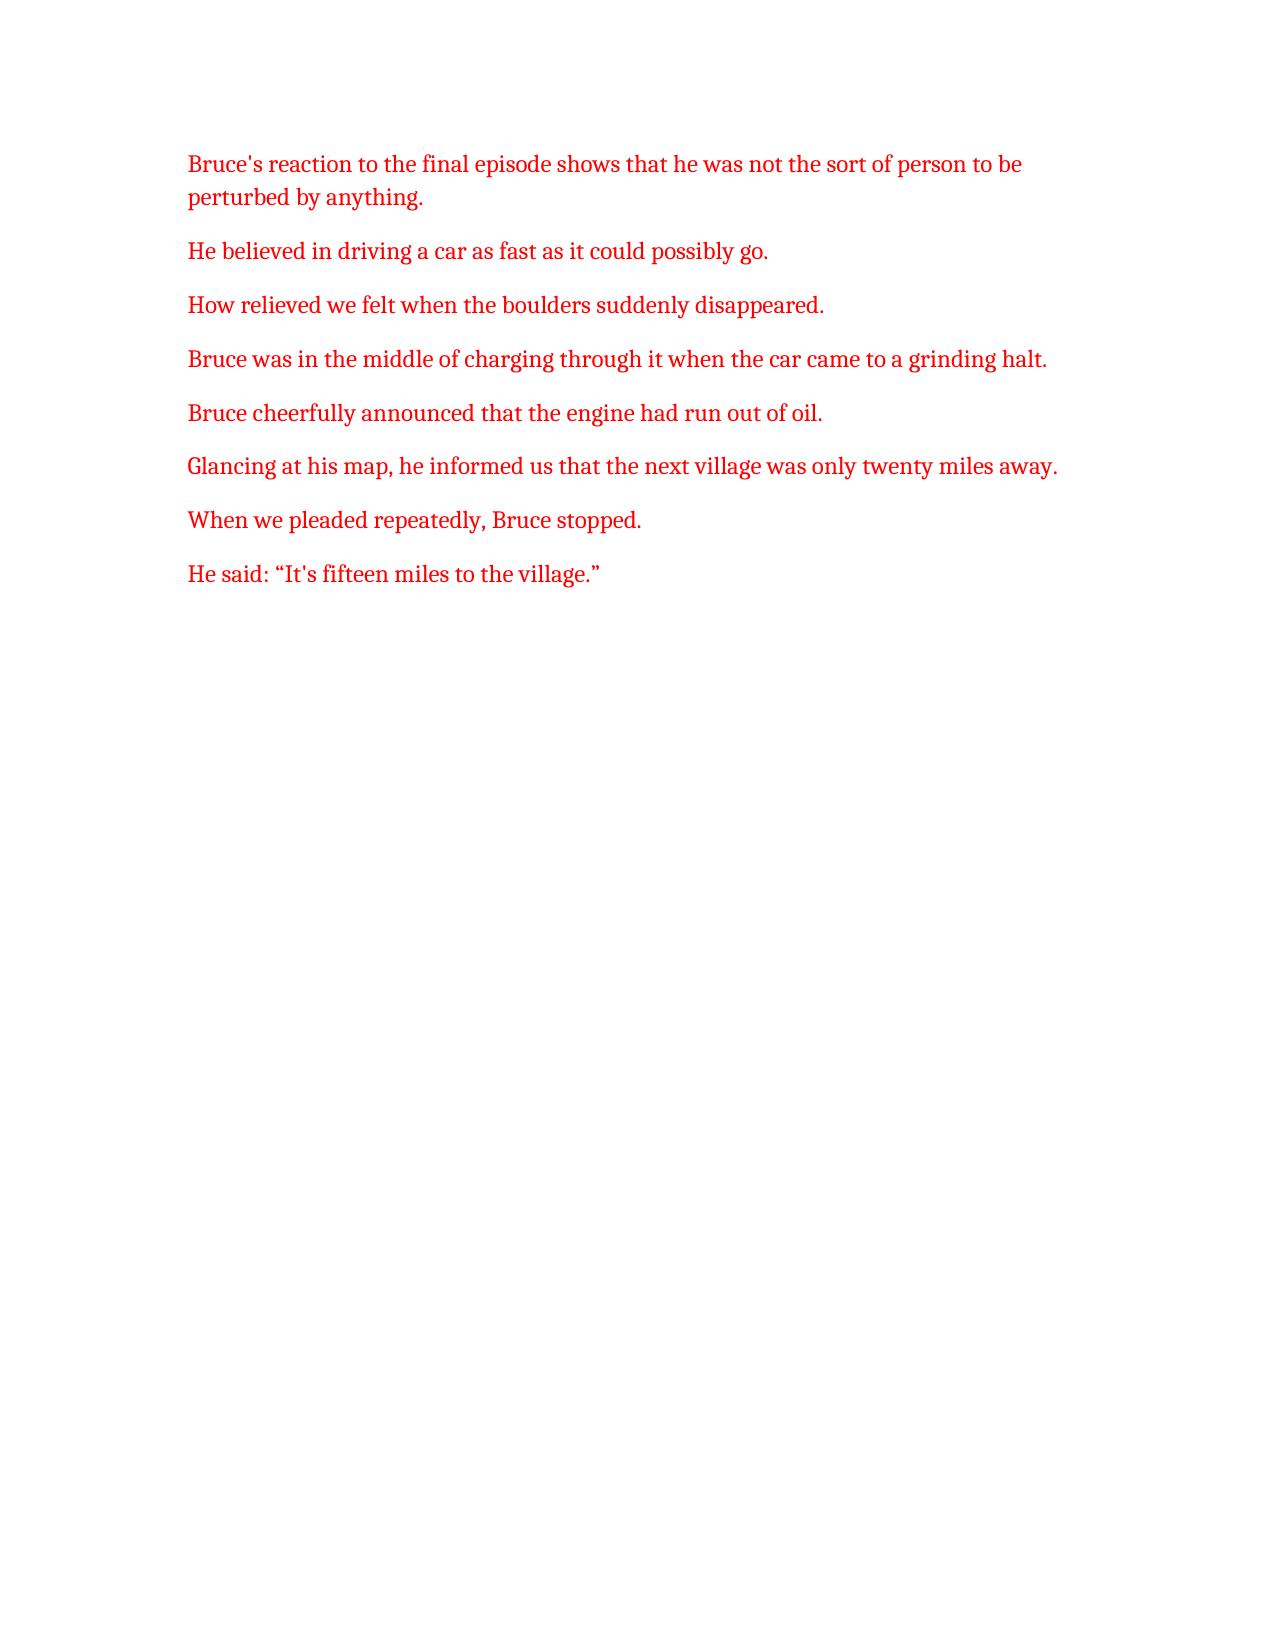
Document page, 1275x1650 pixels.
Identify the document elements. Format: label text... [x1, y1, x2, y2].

text How relieved we felt when the boulders suddenly disappeared. [187, 291, 1087, 319]
text He believed in driving a car as fast as it could possibly go. [187, 237, 1087, 266]
text Bruce cheerfully announced that the engine had run out of oil. [187, 398, 1087, 427]
text He said: “It's fifteen miles to the village.” [187, 560, 1087, 589]
text When we pleaded repeatedly, Bruce stopped. [187, 506, 1087, 535]
text Bruce was in the middle of charging through it when the car came to a grinding halt. [187, 344, 1087, 373]
text Bruce's reaction to the final episode shows that he was not the sort of person to be perturbed by anything. [187, 150, 1087, 212]
text Glancing at his map, he informed us that the next village was only twenty miles away. [187, 452, 1087, 481]
